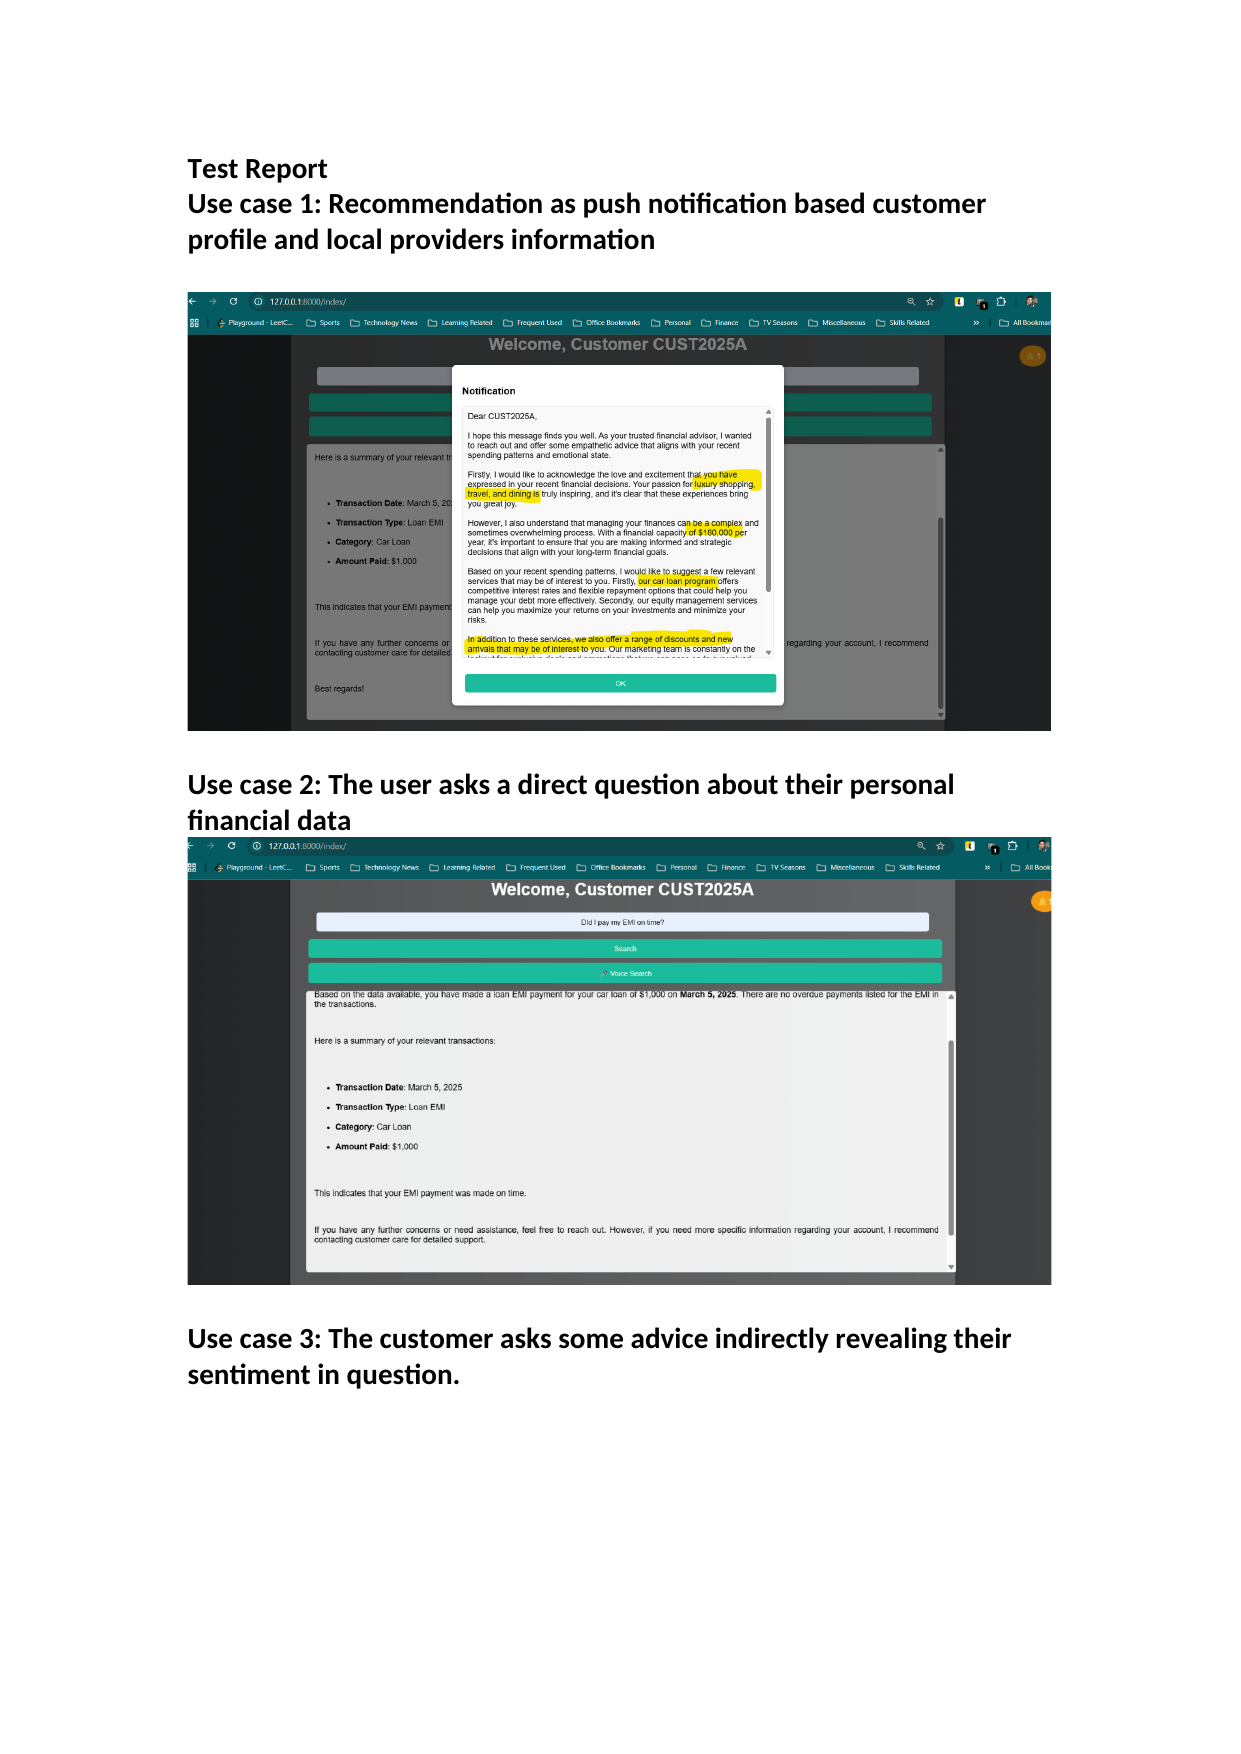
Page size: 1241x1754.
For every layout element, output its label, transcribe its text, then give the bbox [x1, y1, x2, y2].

picture [187, 292, 1051, 731]
text Test Report [187, 150, 1053, 186]
text Use case 2: The user asks a direct question about their personal financial data [187, 766, 1053, 838]
text Use case 1: Recommendation as push notification based customer profile and local providers information [187, 186, 1053, 257]
text Use case 3: The customer asks some advice indirectly revealing their sentiment in question. [187, 1320, 1053, 1391]
picture [187, 837, 1052, 1285]
